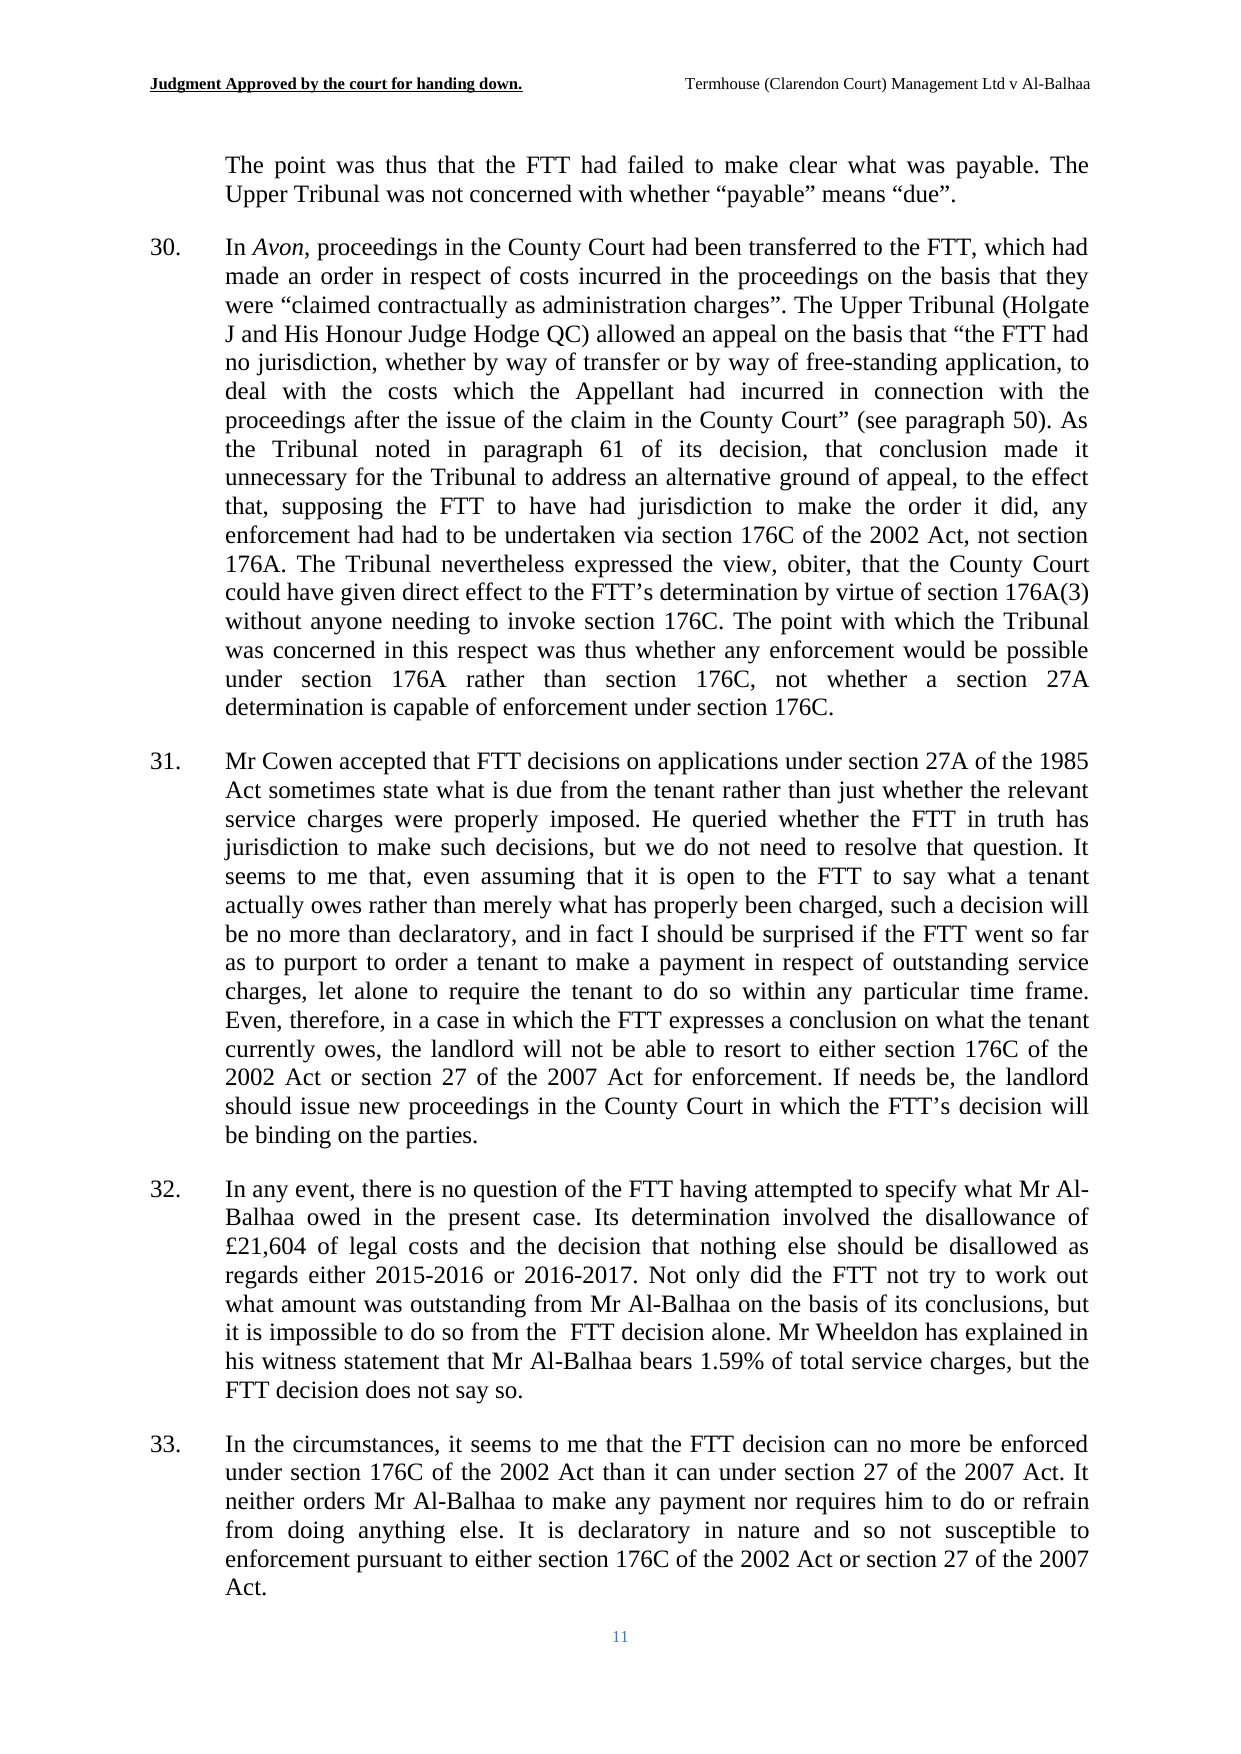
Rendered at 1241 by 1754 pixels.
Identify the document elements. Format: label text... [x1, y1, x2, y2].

text In Avon, proceedings in the County Court had been transferred to the FTT, which had made an order in respect of costs incurred in the proceedings on the basis that they were “claimed contractually as administration charges”. The Upper Tribunal (Holgate J and His Honour Judge Hodge QC) allowed an appeal on the basis that “the FTT had no jurisdiction, whether by way of transfer or by way of free-standing application, to deal with the costs which the Appellant had incurred in connection with the proceedings after the issue of the claim in the County Court” (see paragraph 50). As the Tribunal noted in paragraph 61 of its decision, that conclusion made it unnecessary for the Tribunal to address an alternative ground of appeal, to the effect that, supposing the FTT to have had jurisdiction to make the order it did, any enforcement had had to be undertaken via section 176C of the 2002 Act, not section 176A. The Tribunal nevertheless expressed the view, obiter, that the County Court could have given direct effect to the FTT’s determination by virtue of section 176A(3) without anyone needing to invoke section 176C. The point with which the Tribunal was concerned in this respect was thus whether any enforcement would be possible under section 176A rather than section 176C, not whether a section 27A determination is capable of enforcement under section 176C. [150, 232, 1090, 721]
text The point was thus that the FTT had failed to make clear what was payable. The Upper Tribunal was not concerned with whether “payable” means “due”. [225, 150, 1090, 207]
text Mr Cowen accepted that FTT decisions on applications under section 27A of the 1985 Act sometimes state what is due from the tenant rather than just whether the relevant service charges were properly imposed. He queried whether the FTT in truth has jurisdiction to make such decisions, but we do not need to resolve that question. It seems to me that, even assuming that it is open to the FTT to say what a tenant actually owes rather than merely what has properly been charged, such a decision will be no more than declaratory, and in fact I should be surprised if the FTT went so far as to purport to order a tenant to make a payment in respect of outstanding service charges, let alone to require the tenant to do so within any particular time frame. Even, therefore, in a case in which the FTT expresses a conclusion on what the tenant currently owes, the landlord will not be able to resort to either section 176C of the 2002 Act or section 27 of the 2007 Act for enforcement. If needs be, the landlord should issue new proceedings in the County Court in which the FTT’s decision will be binding on the parties. [150, 746, 1090, 1149]
text In the circumstances, it seems to me that the FTT decision can no more be enforced under section 176C of the 2002 Act than it can under section 27 of the 2007 Act. It neither orders Mr Al-Balhaa to make any payment nor requires him to do or refrain from doing anything else. It is declaratory in nature and so not susceptible to enforcement pursuant to either section 176C of the 2002 Act or section 27 of the 2007 Act. [150, 1429, 1090, 1601]
text In any event, there is no question of the FTT having attempted to specify what Mr Al-Balhaa owed in the present case. Its determination involved the disallowance of £21,604 of legal costs and the decision that nothing else should be disallowed as regards either 2015-2016 or 2016-2017. Not only did the FTT not try to work out what amount was outstanding from Mr Al-Balhaa on the basis of its conclusions, but it is impossible to do so from the FTT decision alone. Mr Wheeldon has explained in his witness statement that Mr Al-Balhaa bears 1.59% of total service charges, but the FTT decision does not say so. [150, 1174, 1090, 1404]
